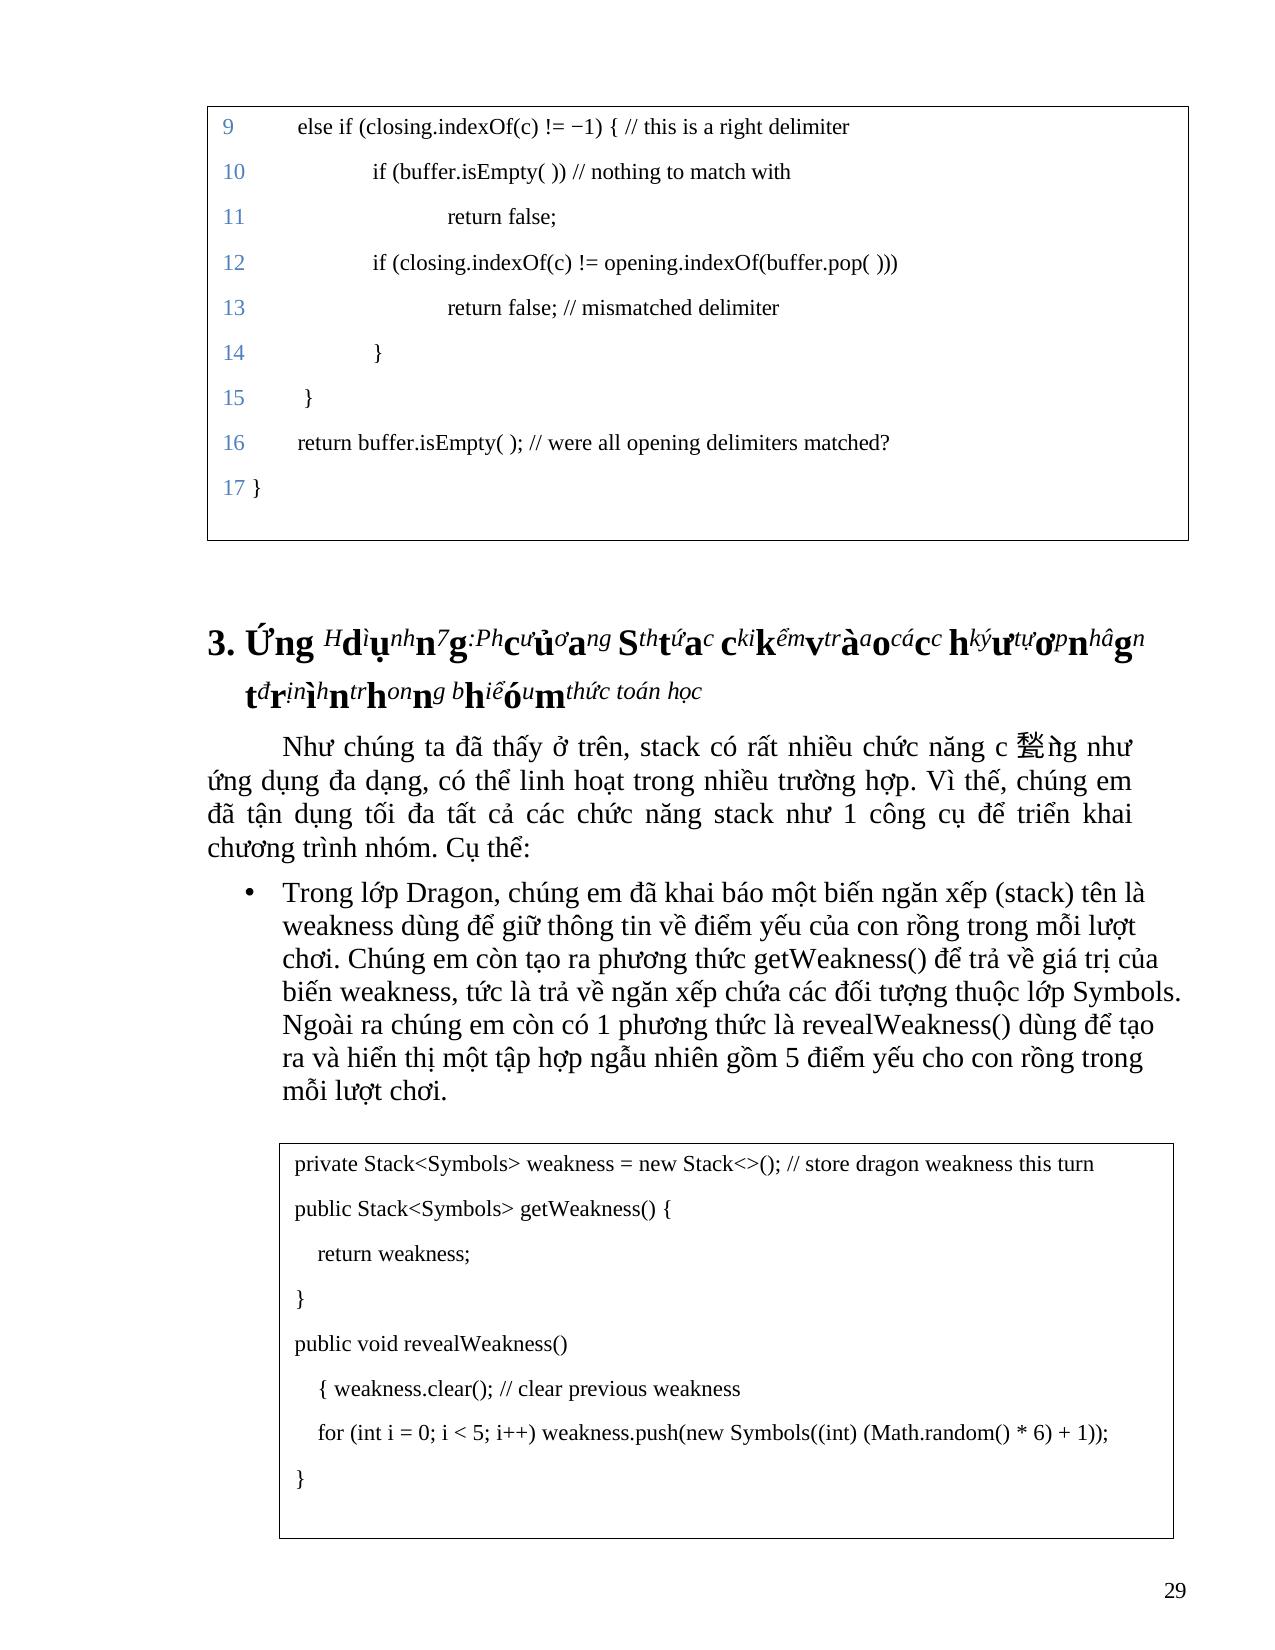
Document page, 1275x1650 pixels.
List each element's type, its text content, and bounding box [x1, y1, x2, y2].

text 29 [171, 1578, 1187, 1604]
list Ứng Hdìụnhn7g:Phcưủơang Sthtứac ckikểmvtràaocácc hkýưtựơpnhâgn tđrịnìhntrhonng bhiểóumthức toán học [207, 611, 1219, 717]
list Trong lớp Dragon, chúng em đã khai báo một biến ngăn xếp (stack) tên là weakness dùng để giữ thông tin về điểm yếu của con rồng trong mỗi lượt chơi. Chúng em còn tạo ra phương thức getWeakness() để trả về giá trị của biến weakness, tức là trả về ngăn xếp chứa các đối tượng thuộc lớp Symbols. Ngoài ra chúng em còn có 1 phương thức là revealWeakness() dùng để tạo ra và hiển thị một tập hợp ngẫu nhiên gồm 5 điểm yếu cho con rồng trong mỗi lượt chơi. [244, 876, 1182, 1107]
text Như chúng ta đã thấy ở trên, stack có rất nhiều chức năng c甃̀ng như ứng dụng đa dạng, có thể linh hoạt trong nhiều trường hợp. Vì thế, chúng em đã tận dụng tối đa tất cả các chức năng stack như 1 công cụ để triển khai chương trình nhóm. Cụ thể: [207, 729, 1133, 863]
